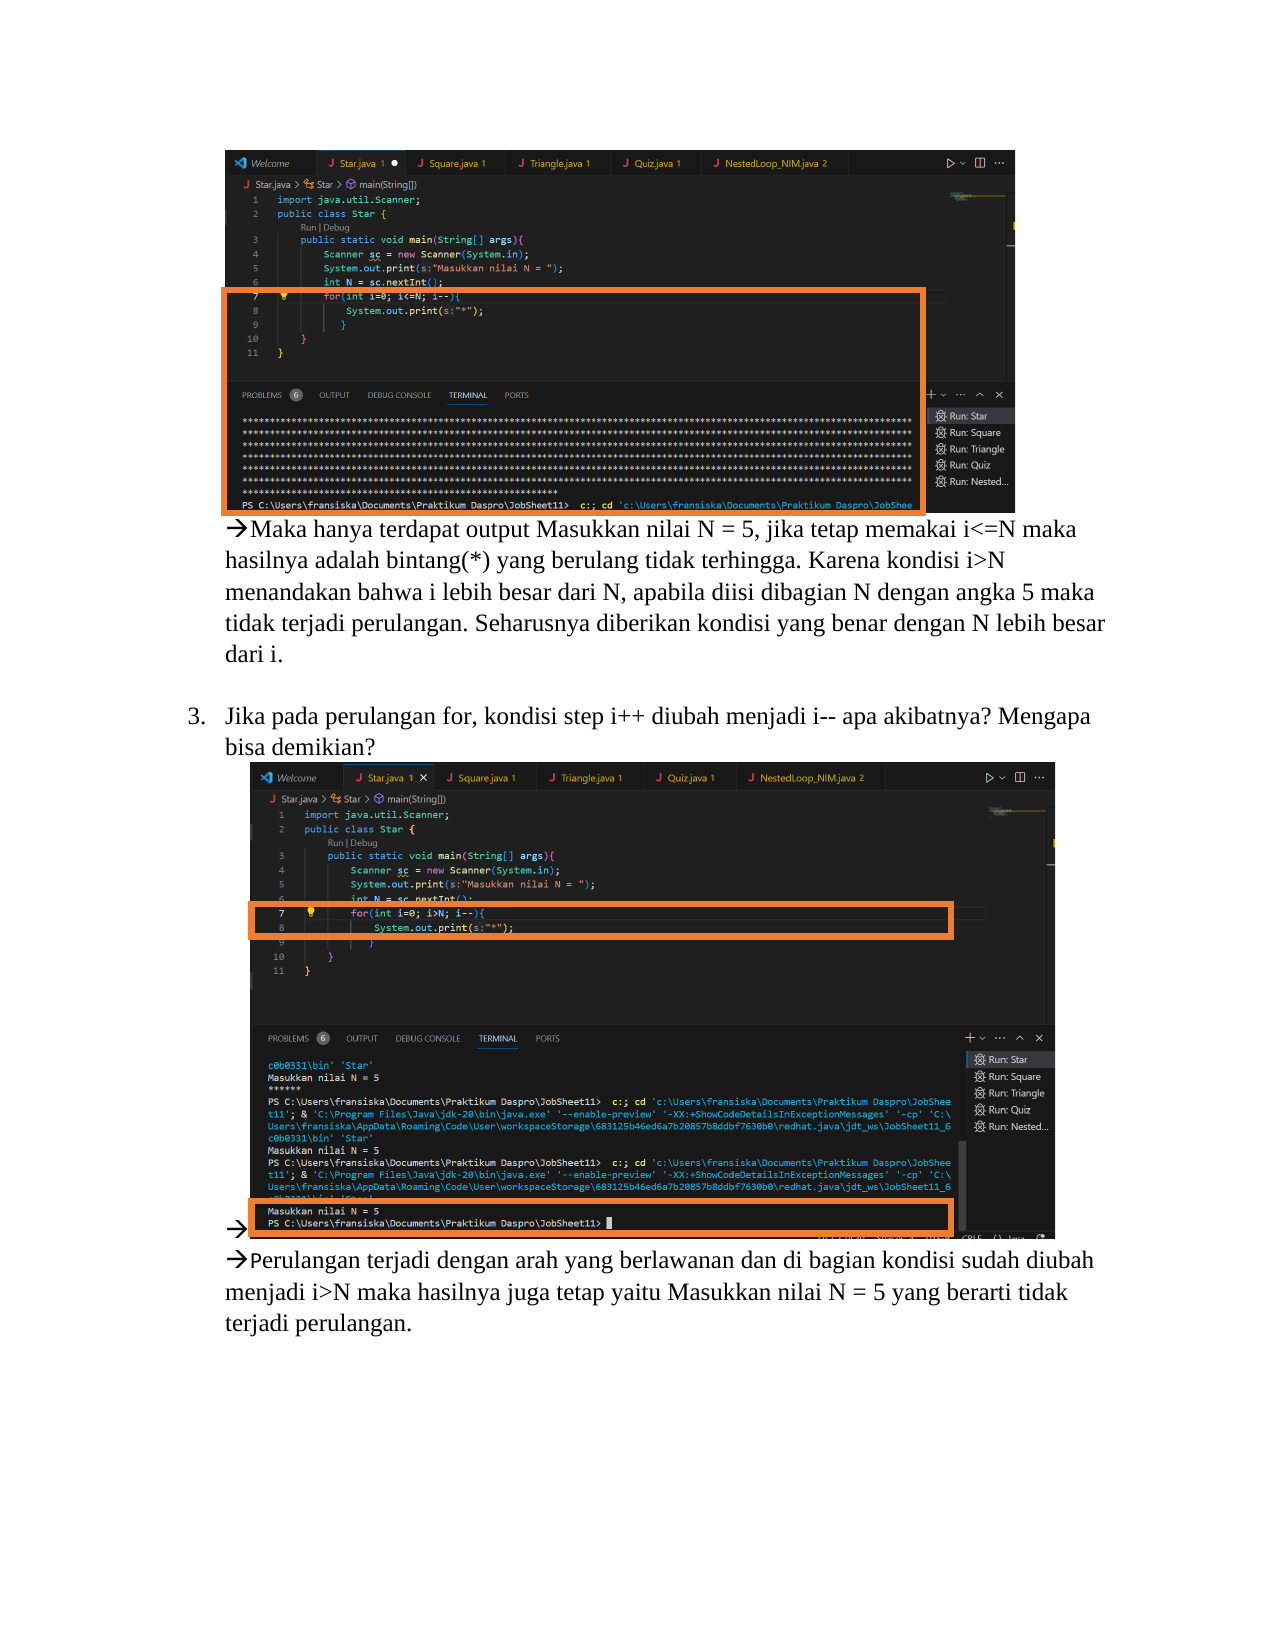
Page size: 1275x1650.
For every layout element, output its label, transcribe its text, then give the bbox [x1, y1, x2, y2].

picture [255, 1204, 948, 1230]
picture [225, 150, 1016, 513]
picture [250, 762, 1055, 1239]
picture [255, 907, 948, 933]
list Jika pada perulangan for, kondisi step i++ diubah menjadi i-- apa akibatnya? Mengapa bisa demikian? [187, 701, 1125, 761]
list Perulangan terjadi dengan arah yang berlawanan dan di bagian kondisi sudah diubah menjadi i>N maka hasilnya juga tetap yaitu Masukkan nilai N = 5 yang berarti tidak terjadi perulangan. [225, 1245, 1125, 1337]
list Maka hanya terdapat output Masukkan nilai N = 5, jika tetap memakai i<=N maka hasilnya adalah bintang(*) yang berulang tidak terhingga. Karena kondisi i>N menandakan bahwa i lebih besar dari N, apabila diisi dibagian N dengan angka 5 maka tidak terjadi perulangan. Seharusnya diberikan kondisi yang benar dengan N lebih besar dari i. [225, 514, 1125, 667]
picture [227, 293, 920, 510]
